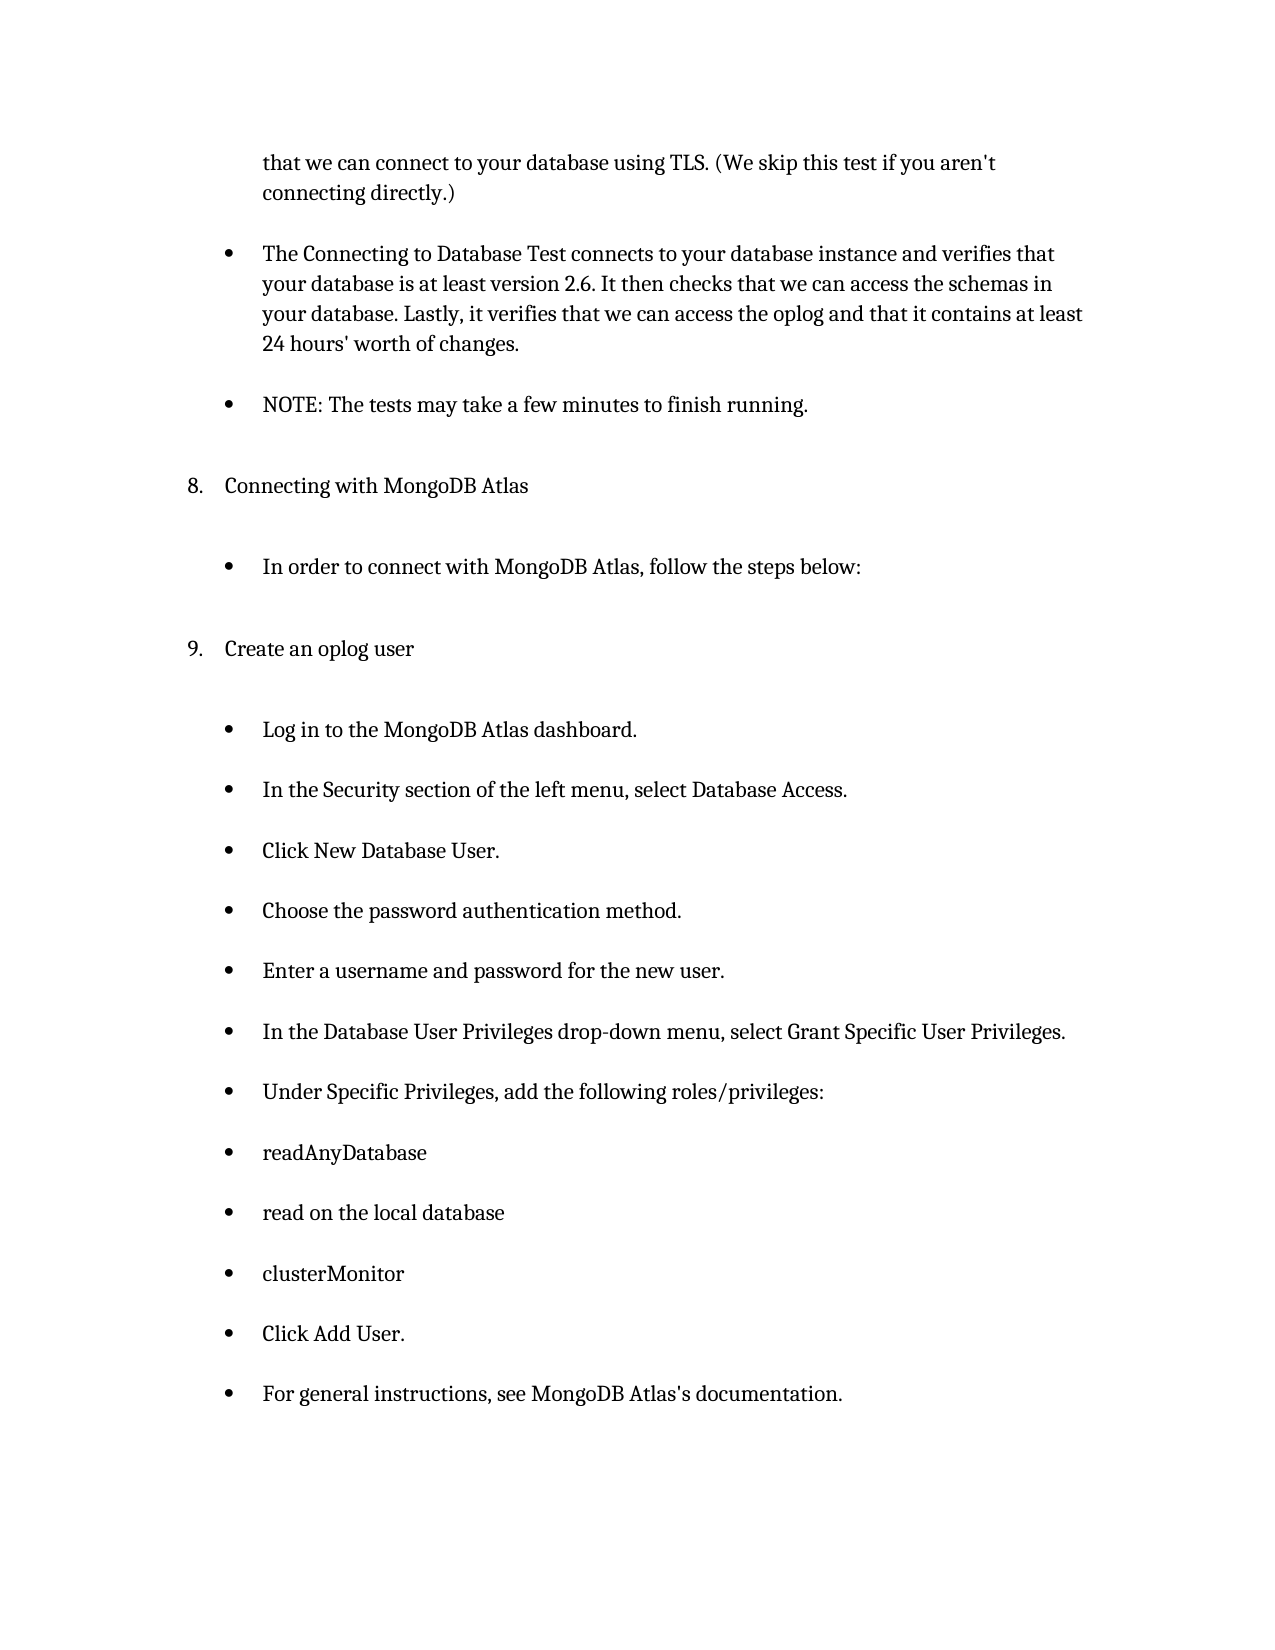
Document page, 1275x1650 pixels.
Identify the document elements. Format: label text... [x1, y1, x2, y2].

list readAnyDatabase [225, 1139, 1087, 1196]
list In the Security section of the left menu, select Database Access. [225, 777, 1087, 834]
list Click Add User. [225, 1321, 1087, 1377]
list Create an oplog user [187, 635, 1087, 692]
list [225, 150, 1087, 237]
list Click New Database User. [225, 837, 1087, 894]
list NOTE: The tests may take a few minutes to finish running. [225, 392, 1087, 448]
list read on the local database [225, 1200, 1087, 1257]
list The Connecting to Database Test connects to your database instance and verifies that your database is at least version 2.6. It then checks that we can access the schemas in your database. Lastly, it verifies that we can access the oplog and that it contains at least 24 hours' worth of changes. [225, 241, 1087, 388]
list In the Database User Privileges drop-down menu, select Grant Specific User Privileges. [225, 1019, 1087, 1075]
list Enter a username and password for the new user. [225, 958, 1087, 1015]
list In order to connect with MongoDB Atlas, follow the steps below: [225, 554, 1087, 611]
list Under Specific Privileges, add the following roles/privileges: [225, 1079, 1087, 1136]
list Log in to the MongoDB Atlas dashboard. [225, 717, 1087, 773]
list clusterMonitor [225, 1260, 1087, 1317]
list For general instructions, see MongoDB Atlas's documentation. [225, 1381, 1087, 1438]
list Choose the password authentication method. [225, 898, 1087, 954]
list Connecting with MongoDB Atlas [187, 473, 1087, 529]
